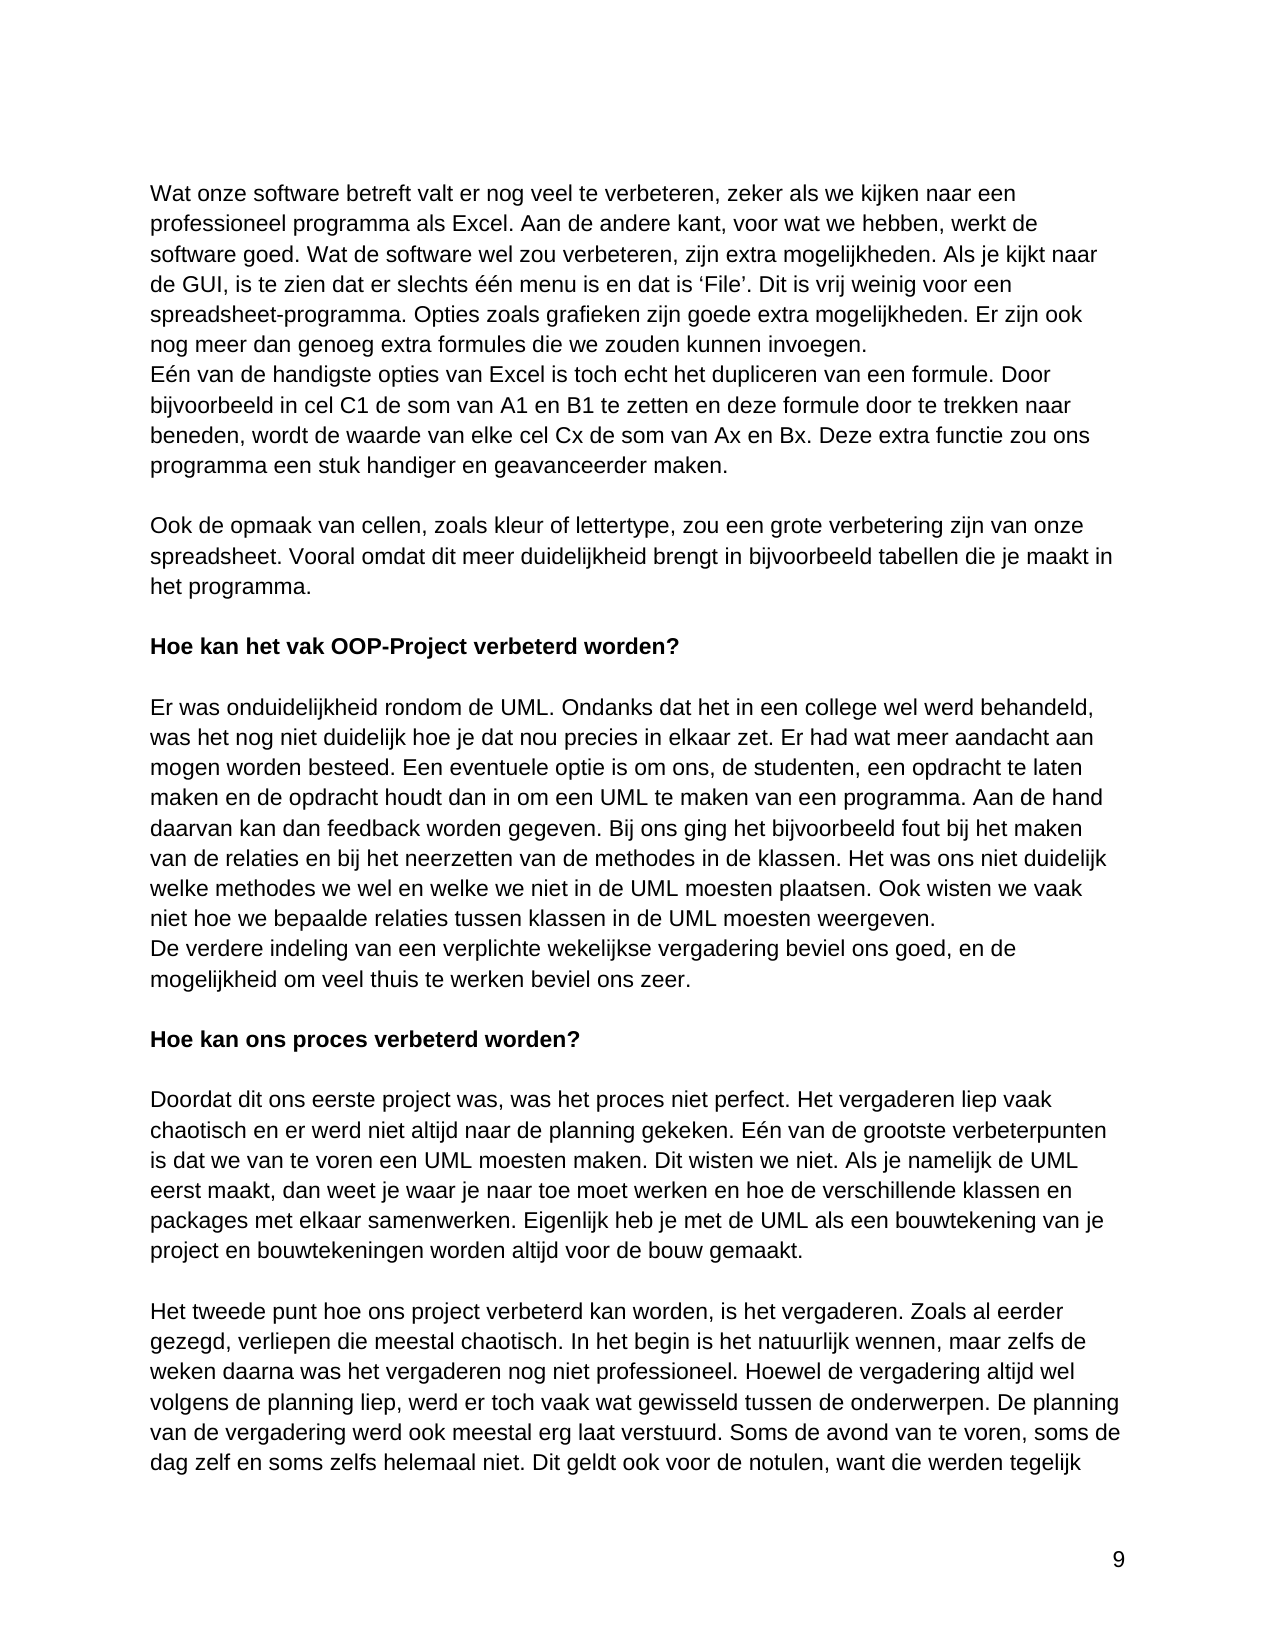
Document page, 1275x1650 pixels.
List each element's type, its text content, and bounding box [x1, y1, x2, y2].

text Eén van de handigste opties van Excel is toch echt het dupliceren van een formule. Door bijvoorbeeld in cel C1 de som van A1 en B1 te zetten en deze formule door te trekken naar beneden, wordt de waarde van elke cel Cx de som van Ax en Bx. Deze extra functie zou ons programma een stuk handiger en geavanceerder maken. [150, 361, 1125, 478]
text Hoe kan ons proces verbeterd worden? [150, 1026, 1125, 1052]
text Hoe kan het vak OOP-Project verbeterd worden? [150, 633, 1125, 660]
text Wat onze software betreft valt er nog veel te verbeteren, zeker als we kijken naar een professioneel programma als Excel. Aan de andere kant, voor wat we hebben, werkt de software goed. Wat de software wel zou verbeteren, zijn extra mogelijkheden. Als je kijkt naar de GUI, is te zien dat er slechts één menu is en dat is ‘File’. Dit is vrij weinig voor een spreadsheet-programma. Opties zoals grafieken zijn goede extra mogelijkheden. Er zijn ook nog meer dan genoeg extra formules die we zouden kunnen invoegen. [150, 180, 1125, 358]
text Ook de opmaak van cellen, zoals kleur of lettertype, zou een grote verbetering zijn van onze spreadsheet. Vooral omdat dit meer duidelijkheid brengt in bijvoorbeeld tabellen die je maakt in het programma. [150, 512, 1125, 599]
text De verdere indeling van een verplichte wekelijkse vergadering beviel ons goed, en de mogelijkheid om veel thuis te werken beviel ons zeer. [150, 935, 1125, 992]
text Doordat dit ons eerste project was, was het proces niet perfect. Het vergaderen liep vaak chaotisch en er werd niet altijd naar de planning gekeken. Eén van de grootste verbeterpunten is dat we van te voren een UML moesten maken. Dit wisten we niet. Als je namelijk de UML eerst maakt, dan weet je waar je naar toe moet werken en hoe de verschillende klassen en packages met elkaar samenwerken. Eigenlijk heb je met de UML als een bouwtekening van je project en bouwtekeningen worden altijd voor de bouw gemaakt. [150, 1086, 1125, 1264]
text Er was onduidelijkheid rondom de UML. Ondanks dat het in een college wel werd behandeld, was het nog niet duidelijk hoe je dat nou precies in elkaar zet. Er had wat meer aandacht aan mogen worden besteed. Een eventuele optie is om ons, de studenten, een opdracht te laten maken en de opdracht houdt dan in om een UML te maken van een programma. Aan de hand daarvan kan dan feedback worden gegeven. Bij ons ging het bijvoorbeeld fout bij het maken van de relaties en bij het neerzetten van de methodes in de klassen. Het was ons niet duidelijk welke methodes we wel en welke we niet in de UML moesten plaatsen. Ook wisten we vaak niet hoe we bepaalde relaties tussen klassen in de UML moesten weergeven. [150, 694, 1125, 932]
